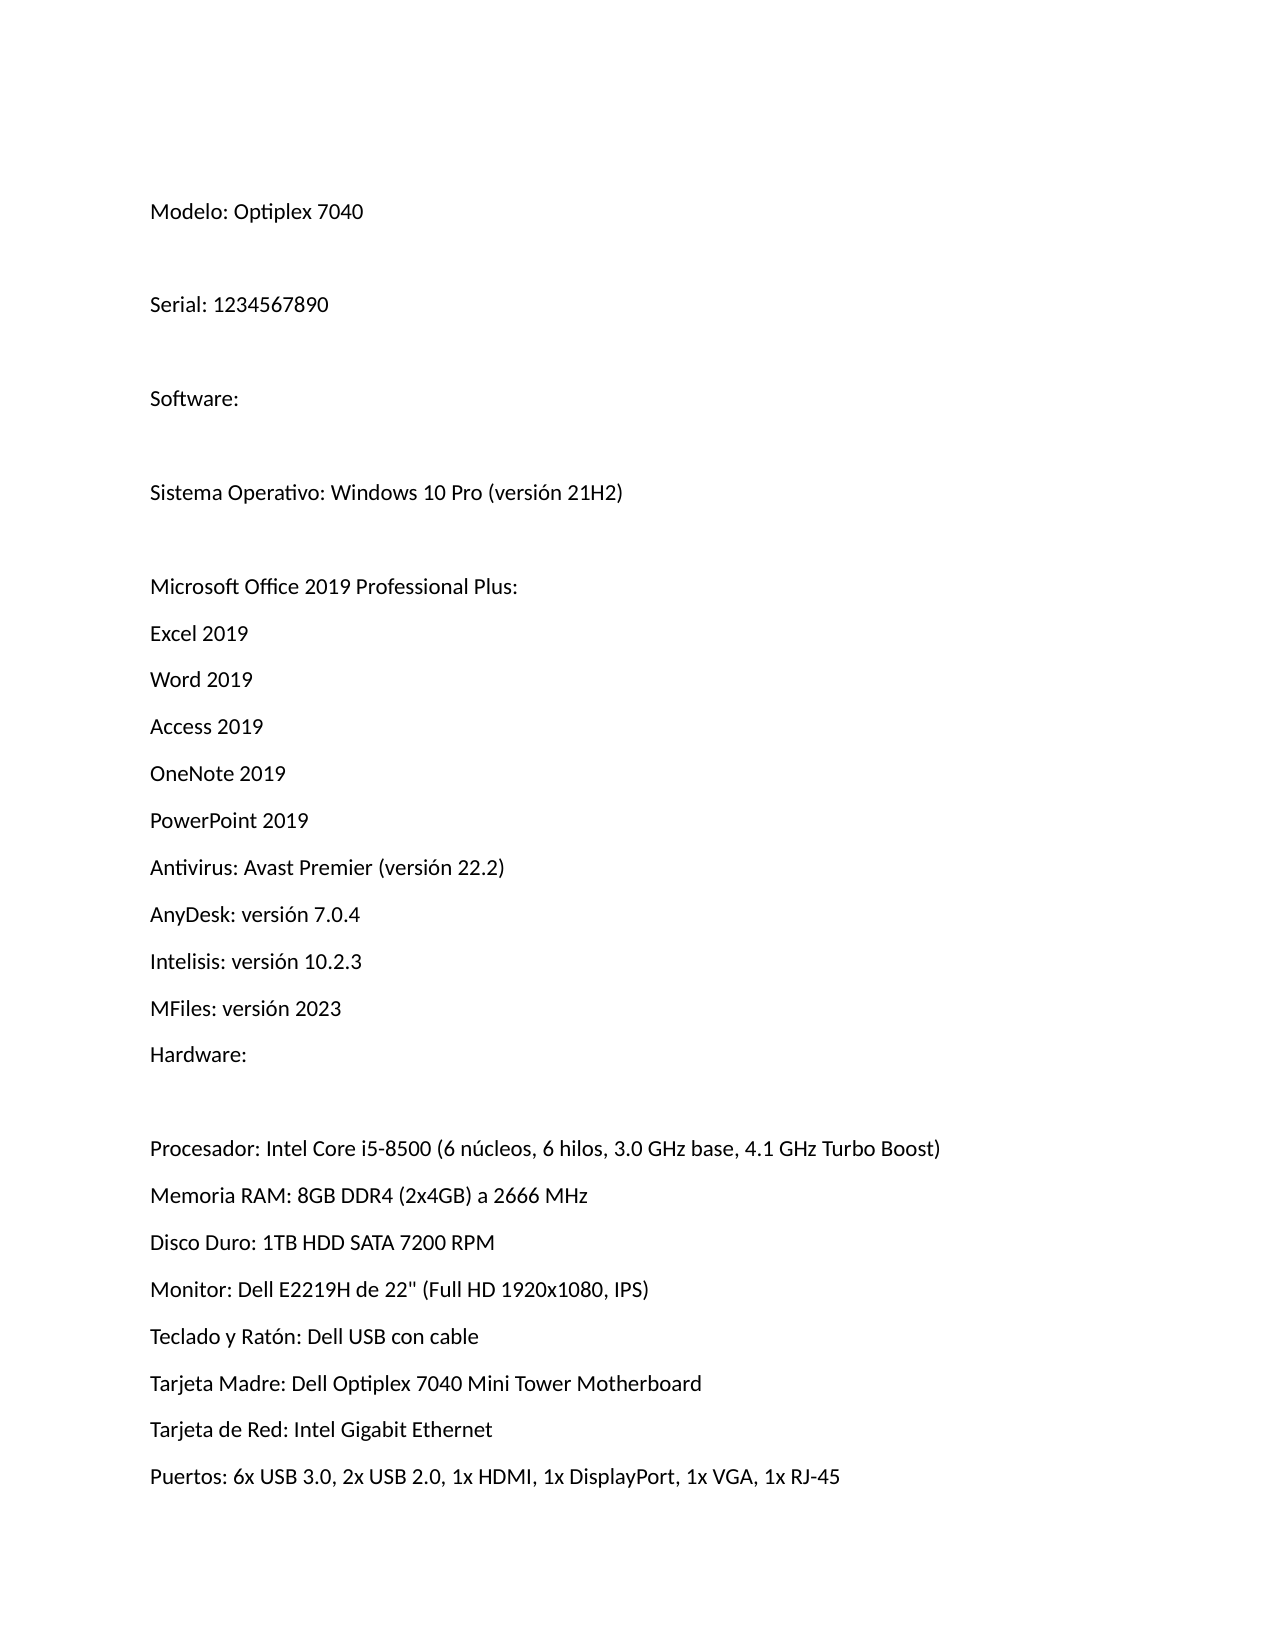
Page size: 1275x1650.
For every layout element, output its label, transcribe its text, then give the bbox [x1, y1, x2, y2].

text Word 2019 [150, 666, 1125, 694]
text MFiles: versión 2023 [150, 994, 1125, 1022]
text Modelo: Optiplex 7040 [150, 197, 1125, 225]
text Access 2019 [150, 712, 1125, 741]
text AnyDesk: versión 7.0.4 [150, 900, 1125, 928]
text Teclado y Ratón: Dell USB con cable [150, 1322, 1125, 1350]
text Monitor: Dell E2219H de 22" (Full HD 1920x1080, IPS) [150, 1275, 1125, 1303]
text Intelisis: versión 10.2.3 [150, 947, 1125, 975]
text Memoria RAM: 8GB DDR4 (2x4GB) a 2666 MHz [150, 1181, 1125, 1209]
text Sistema Operativo: Windows 10 Pro (versión 21H2) [150, 478, 1125, 506]
text Puertos: 6x USB 3.0, 2x USB 2.0, 1x HDMI, 1x DisplayPort, 1x VGA, 1x RJ-45 [150, 1462, 1125, 1491]
text Antivirus: Avast Premier (versión 22.2) [150, 853, 1125, 881]
text Tarjeta Madre: Dell Optiplex 7040 Mini Tower Motherboard [150, 1369, 1125, 1397]
text Tarjeta de Red: Intel Gigabit Ethernet [150, 1416, 1125, 1444]
text Microsoft Office 2019 Professional Plus: [150, 572, 1125, 600]
text Software: [150, 384, 1125, 412]
text Procesador: Intel Core i5-8500 (6 núcleos, 6 hilos, 3.0 GHz base, 4.1 GHz Turbo Boost) [150, 1134, 1125, 1162]
text OneNote 2019 [150, 759, 1125, 787]
text Serial: 1234567890 [150, 291, 1125, 319]
text Excel 2019 [150, 619, 1125, 647]
text Hardware: [150, 1041, 1125, 1069]
text PowerPoint 2019 [150, 806, 1125, 834]
text Disco Duro: 1TB HDD SATA 7200 RPM [150, 1228, 1125, 1256]
